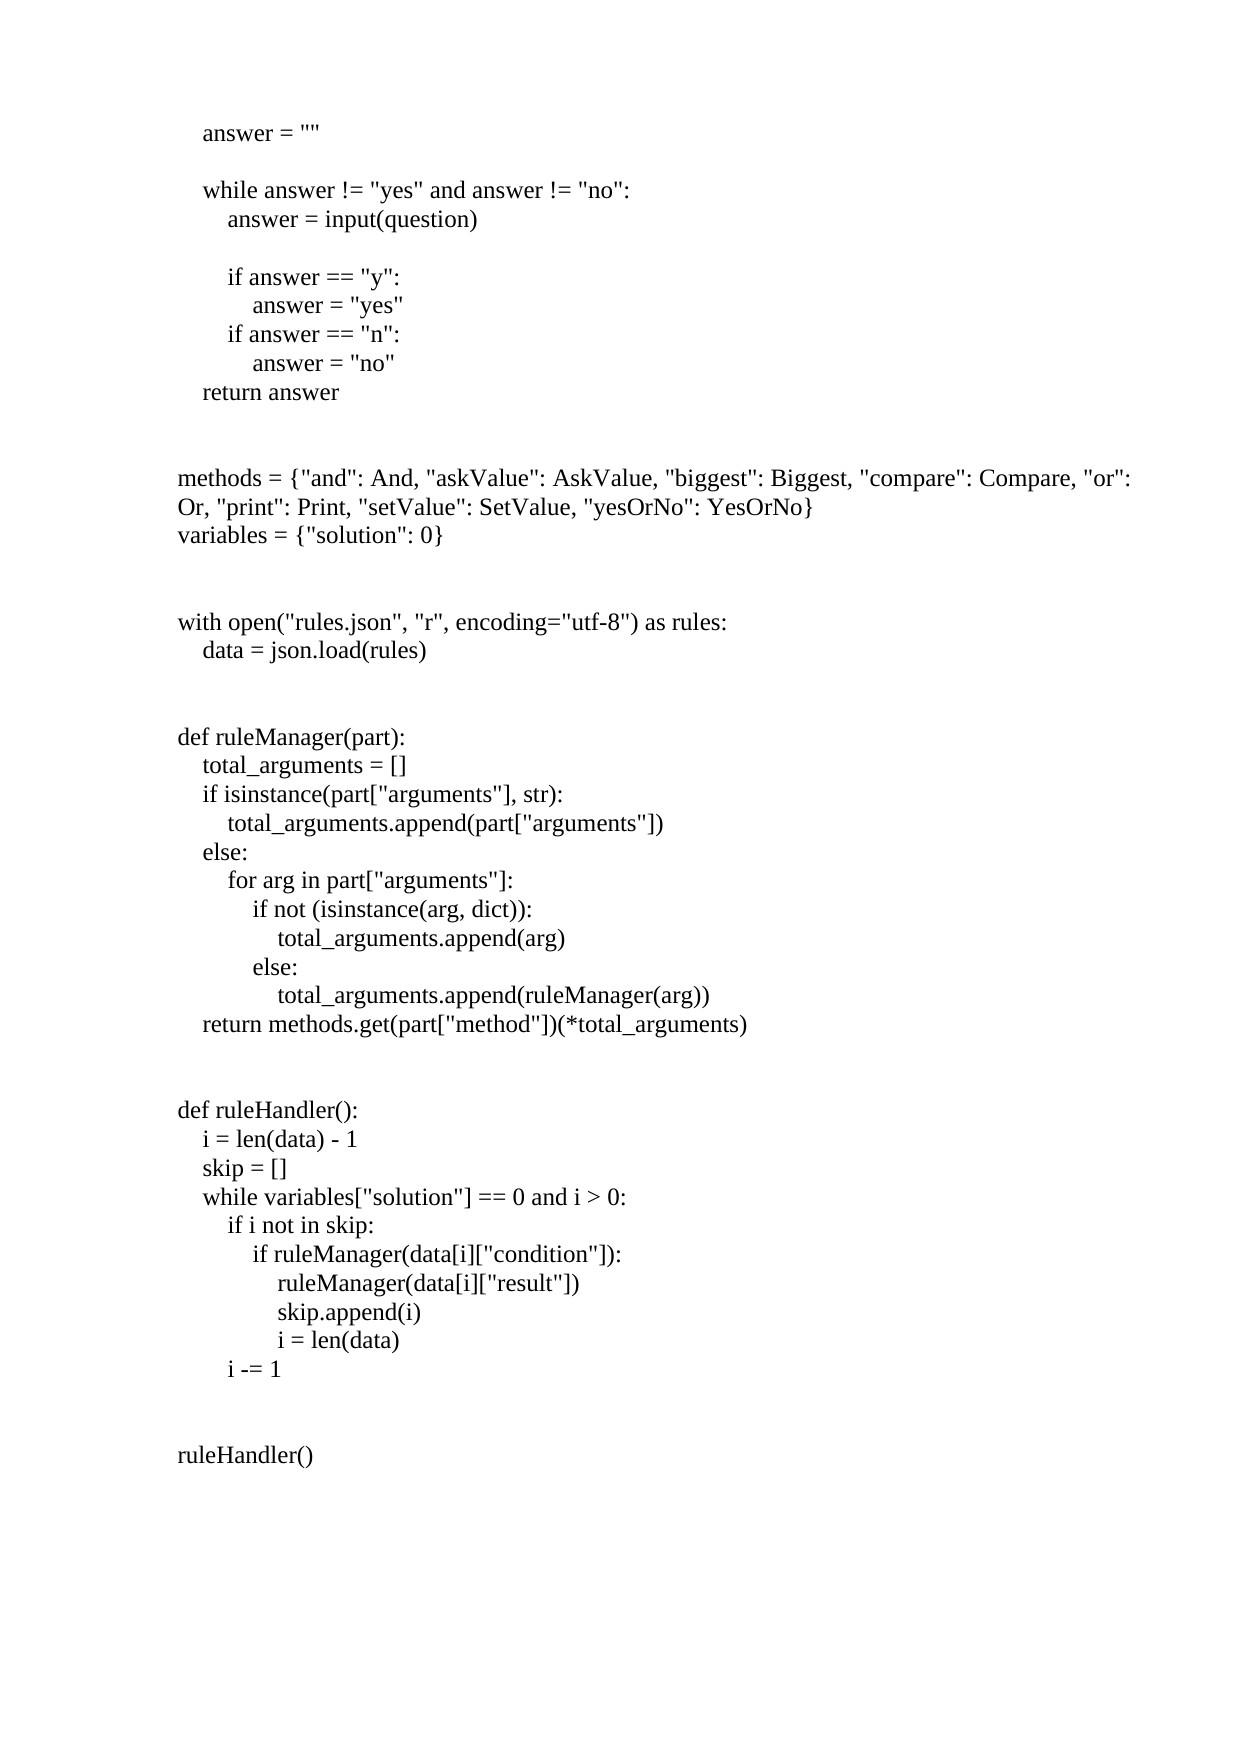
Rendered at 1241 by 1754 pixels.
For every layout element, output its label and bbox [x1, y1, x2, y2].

text [177, 118, 1152, 1469]
